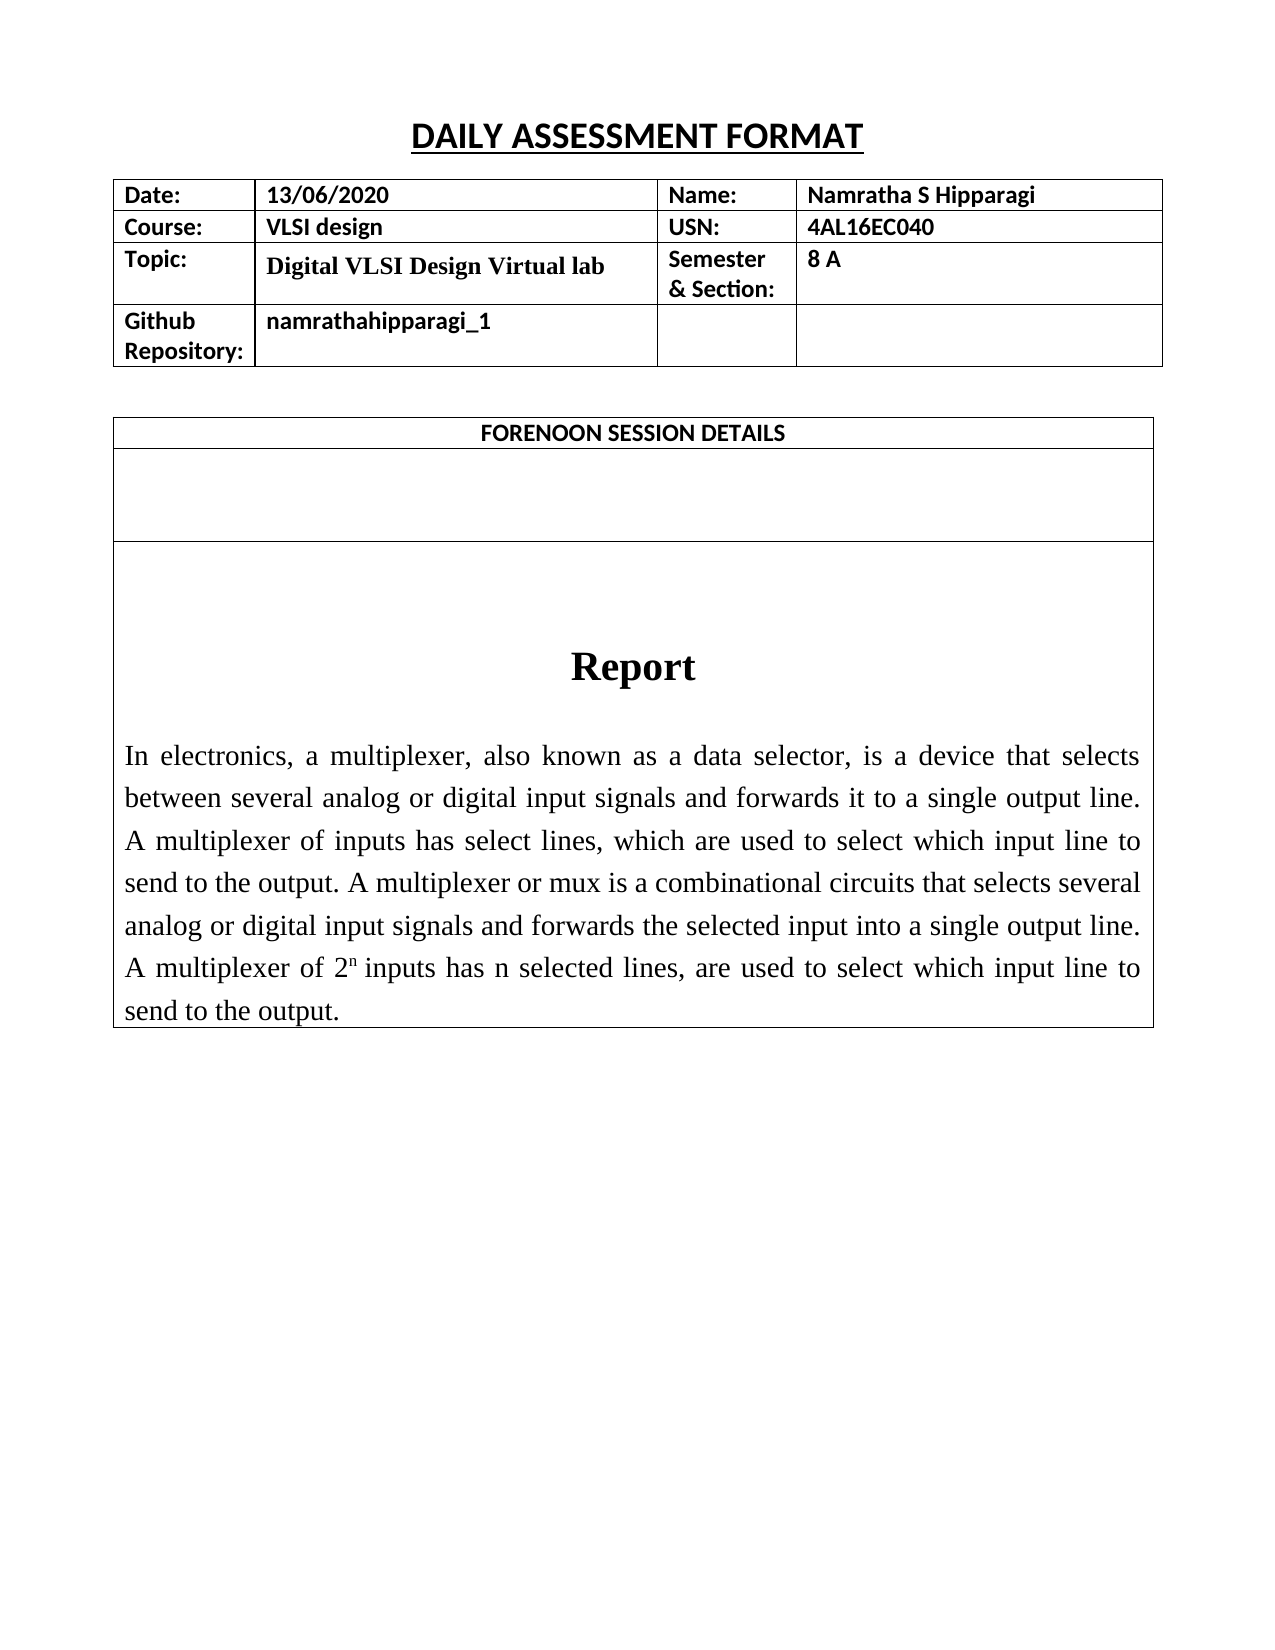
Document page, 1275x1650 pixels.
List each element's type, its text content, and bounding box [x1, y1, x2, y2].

table_cell USN: [658, 211, 796, 242]
table_cell Github Repository: [114, 305, 254, 366]
table_header FORENOON SESSION DETAILS [114, 418, 1153, 448]
table_cell Report In electronics, a multiplexer, also known as a data selector, is a device that selects between several analog or digital input signals and forwards it to a single output line. A multiplexer of inputs has select lines, which are used to select which input line to send to the output. A multiplexer or mux is a combinational circuits that selects several analog or digital input signals and forwards the selected input into a single output line. A multiplexer of 2n inputs has n selected lines, are used to select which input line to send to the output. Figure 2 shows how a 4:1 MUX can be constructed out of two 2:1 MUXs. LOGIC GATES: A logic gate is an idealized or physical electronic device implementing a Boolean function, a logical operation performed on one or more binary inputs that produces a single binary output. Static logic is a design methodology in integrated circuit design where there is at all times some mechanism to drive the output either high or low. For example, in many of the popular logic families, such as TTL and traditional CMOS, there is always a low-impedance path between the output and either the supply voltage or the ground. The function of the PUN is to provide a connection between the output and VDD anytime the output of the logic gate is meant to be 1 (based on the inputs). Similarly, the function of the PDN is to connect the output to VSS when the output of the logic gate is meant to be 0 (based on the inputs). The most widely used logic style is static CMOS. A static CMOS gate is a combination of two networks, called the pull-up network (PUN) and the pull-down network (PDN). MOSFET: The metal–oxide–semiconductor field-effect transistor, also known as the metal–oxide–silicon transistor, is a type of insulated-gate field-effect transistor that is fabricated by the controlled oxidation of a semiconductor, typically silicon. The channel can be of n-type or p-type, and is accordingly called an nMOSFET or a pMOSFET. The metal–oxide–semiconductor field-effect transistor (MOSFET) is a transistor used for amplifying or switching electronic signals. In MOSFETs, a voltage on the oxide-insulated gate electrode can induce a conducting channel between the two other contacts called source and drain. Fig: Circuit symbols for nMOS and pMOS respectively [114, 542, 1153, 1027]
table_cell [797, 305, 1162, 366]
table_cell VLSI design [256, 211, 657, 242]
table_cell Topic: [114, 243, 254, 304]
table_header Namratha S Hipparagi [797, 180, 1162, 210]
table_cell 4AL16EC040 [797, 211, 1162, 242]
text DAILY ASSESSMENT FORMAT [112, 112, 1162, 158]
table_cell Digital VLSI Design Virtual lab [256, 243, 657, 304]
table_header 13/06/2020 [256, 180, 657, 210]
table_cell [114, 449, 1153, 541]
table_cell 8 A [797, 243, 1162, 304]
table_header Date: [114, 180, 254, 210]
table_cell Semester & Section: [658, 243, 796, 304]
table_header Name: [658, 180, 796, 210]
table_cell namrathahipparagi_1 [256, 305, 657, 366]
table_cell [658, 305, 796, 366]
table_cell Course: [114, 211, 254, 242]
